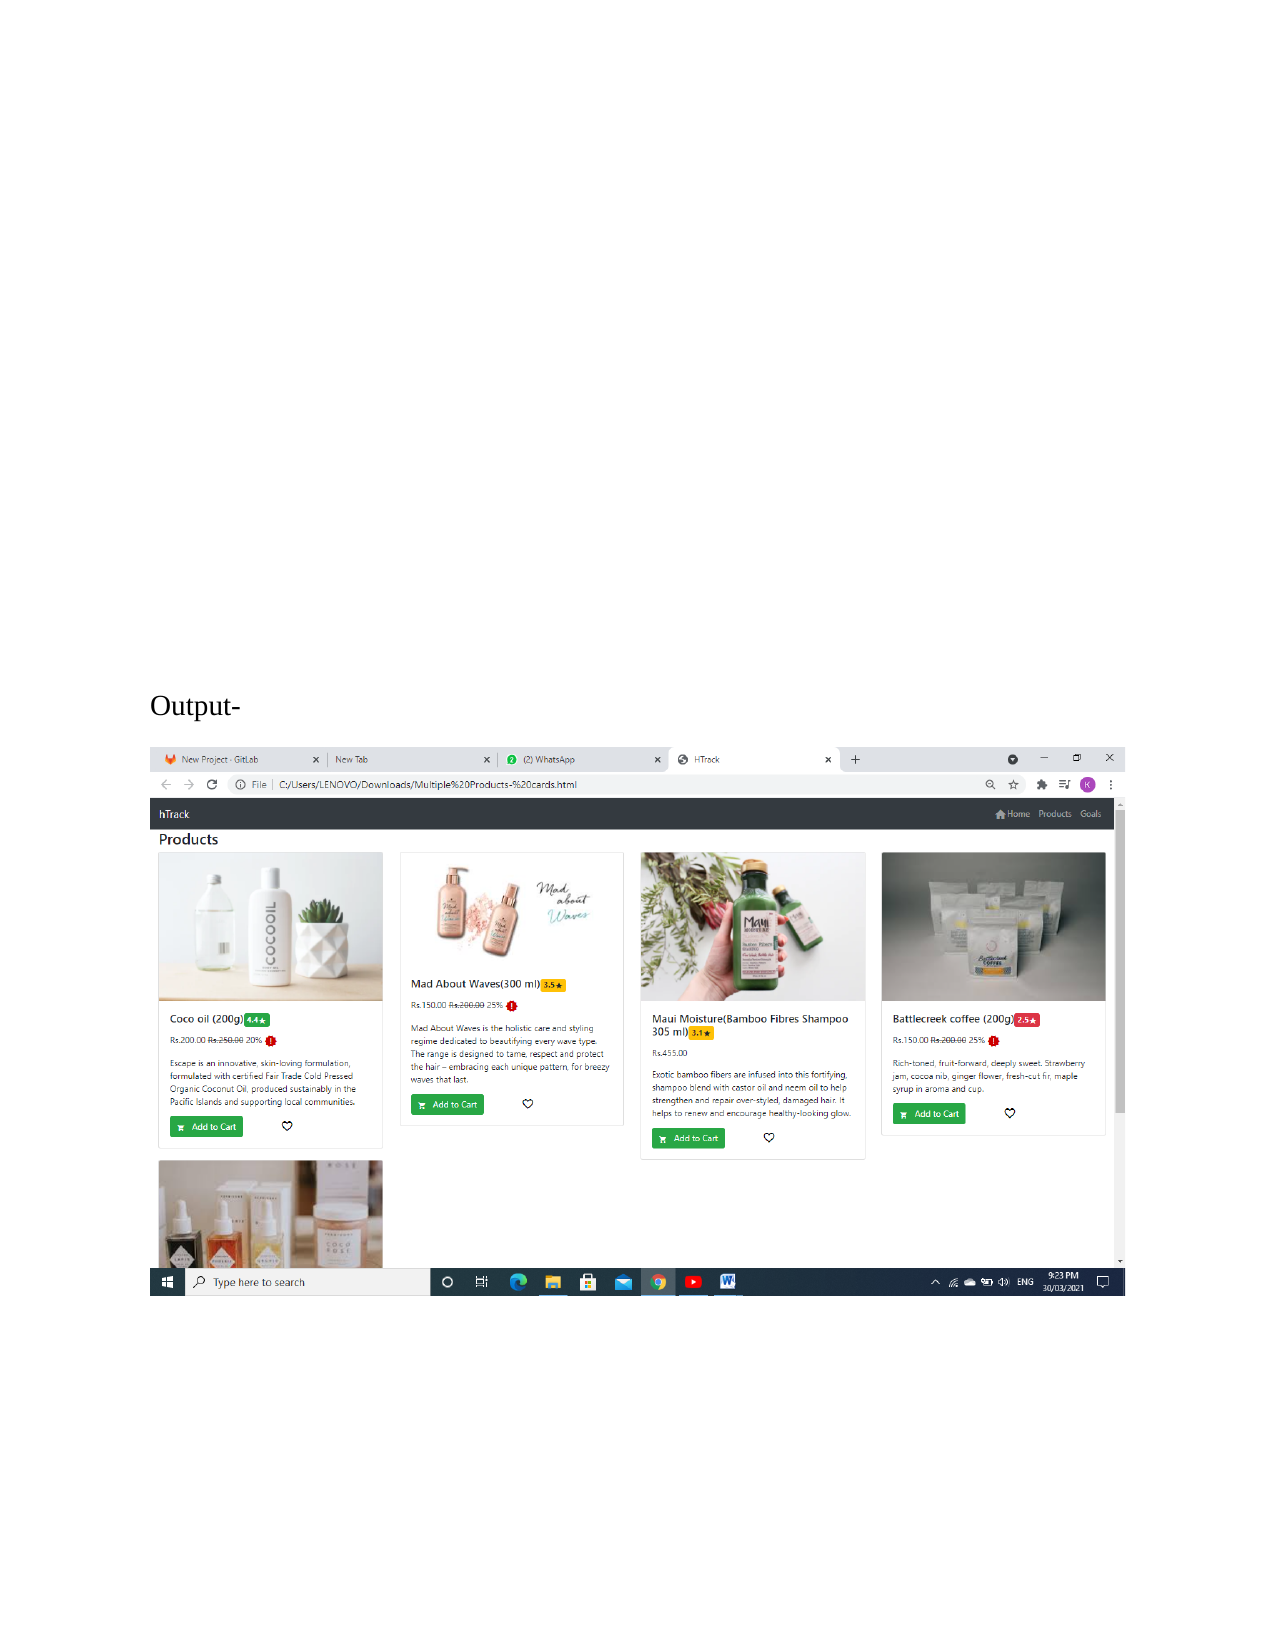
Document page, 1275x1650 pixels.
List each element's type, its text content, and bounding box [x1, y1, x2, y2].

picture [150, 747, 1125, 1296]
text Output- [150, 688, 1125, 722]
